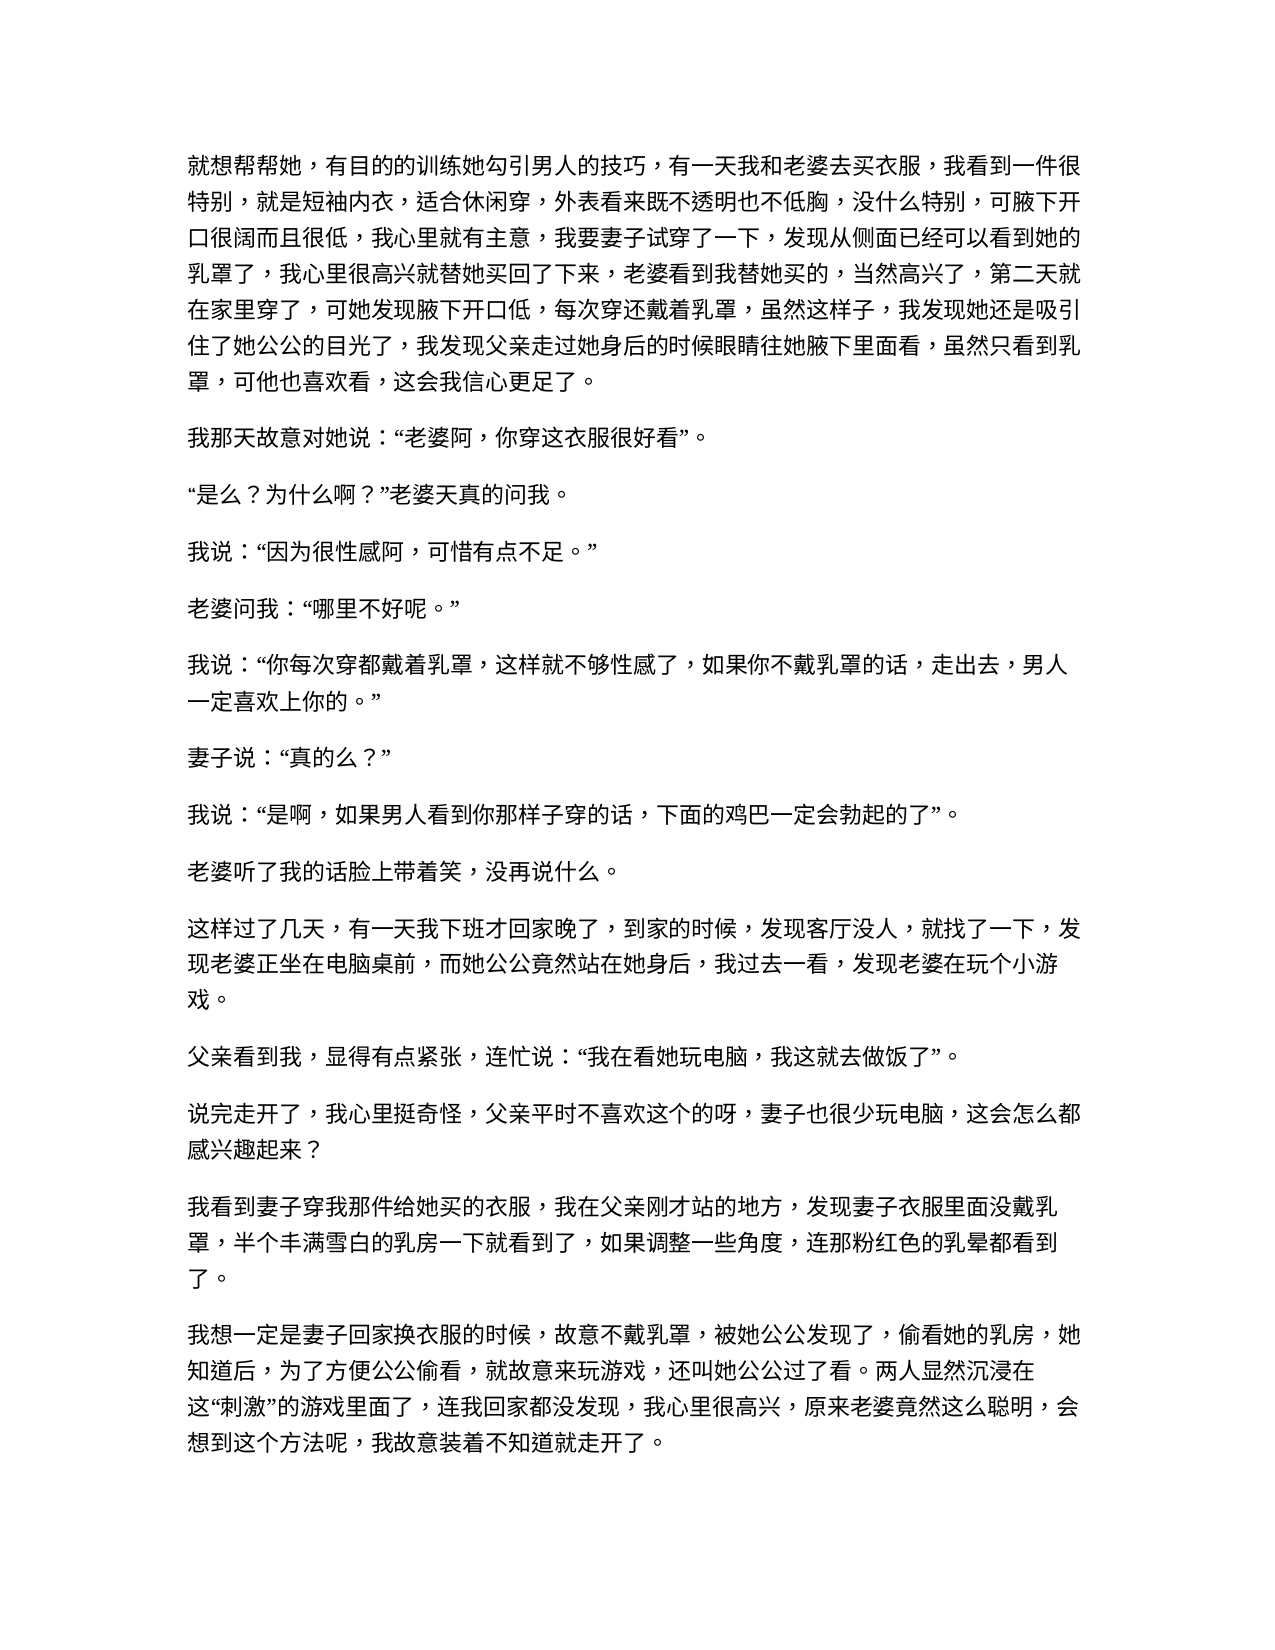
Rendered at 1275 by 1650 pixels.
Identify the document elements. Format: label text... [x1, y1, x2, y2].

text 说完走开了，我心里挺奇怪，父亲平时不喜欢这个的呀，妻子也很少玩电脑，这会怎么都感兴趣起来？ [187, 1098, 1087, 1165]
text 老婆听了我的话脸上带着笑，没再说什么。 [187, 856, 1087, 887]
text 我看到妻子穿我那件给她买的衣服，我在父亲刚才站的地方，发现妻子衣服里面没戴乳罩，半个丰满雪白的乳房一下就看到了，如果调整一些角度，连那粉红色的乳晕都看到了。 [187, 1191, 1087, 1294]
text 老婆问我：“哪里不好呢。” [187, 593, 1087, 624]
text “是么？为什么啊？”老婆天真的问我。 [187, 479, 1087, 510]
text 我那天故意对她说：“老婆阿，你穿这衣服很好看”。 [187, 422, 1087, 454]
text 妻子说：“真的么？” [187, 742, 1087, 773]
text 我说：“因为很性感阿，可惜有点不足。” [187, 536, 1087, 567]
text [187, 150, 1087, 397]
text 这样过了几天，有一天我下班才回家晚了，到家的时候，发现客厅没人，就找了一下，发现老婆正坐在电脑桌前，而她公公竟然站在她身后，我过去一看，发现老婆在玩个小游戏。 [187, 912, 1087, 1016]
text 我说：“你每次穿都戴着乳罩，这样就不够性感了，如果你不戴乳罩的话，走出去，男人一定喜欢上你的。” [187, 649, 1087, 717]
text 我想一定是妻子回家换衣服的时候，故意不戴乳罩，被她公公发现了，偷看她的乳房，她知道后，为了方便公公偷看，就故意来玩游戏，还叫她公公过了看。两人显然沉浸在这“刺激”的游戏里面了，连我回家都没发现，我心里很高兴，原来老婆竟然这么聪明，会想到这个方法呢，我故意装着不知道就走开了。 [187, 1319, 1087, 1458]
text 我说：“是啊，如果男人看到你那样子穿的话，下面的鸡巴一定会勃起的了”。 [187, 799, 1087, 830]
text 父亲看到我，显得有点紧张，连忙说：“我在看她玩电脑，我这就去做饭了”。 [187, 1041, 1087, 1072]
